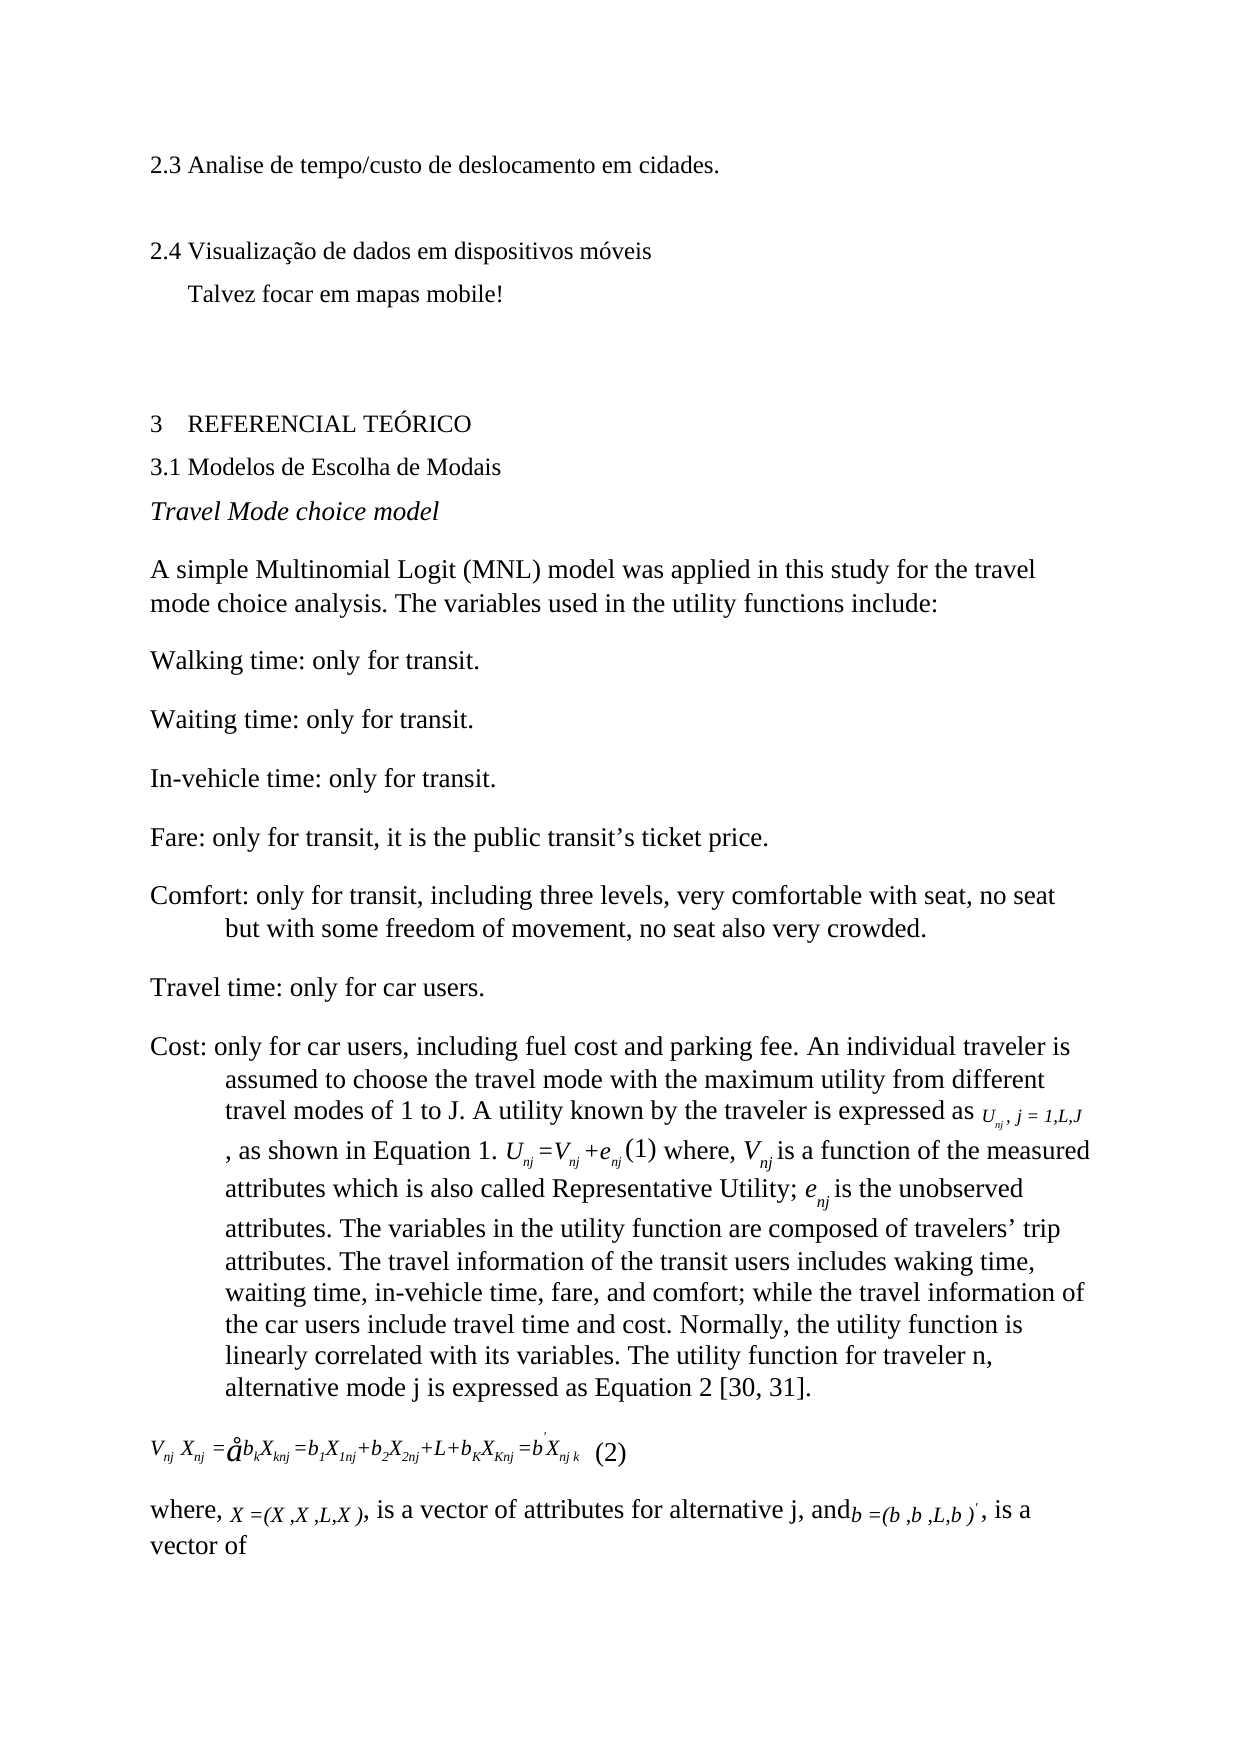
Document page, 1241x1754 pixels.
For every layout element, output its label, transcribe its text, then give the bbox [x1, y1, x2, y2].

text Vnj Xnj =åbkXknj =b1X1nj+b2X2nj+L+bKXKnj =b'Xnj k (2) [150, 1429, 1090, 1468]
text Waiting time: only for transit. [150, 702, 1090, 736]
list Analise de tempo/custo de deslocamento em cidades. [150, 150, 1090, 179]
list REFERENCIAL TEÓRICO [150, 409, 1090, 437]
list Comfort: only for transit, including three levels, very comfortable with seat, no seat but with some freedom of movement, no seat also very crowded. [150, 879, 1090, 944]
list Visualização de dados em dispositivos móveis [150, 236, 1090, 265]
list Walking time: only for transit. [150, 643, 1090, 677]
list Talvez focar em mapas mobile! [187, 279, 1090, 308]
list Cost: only for car users, including fuel cost and parking fee. An individual traveler is assumed to choose the travel mode with the maximum utility from different travel modes of 1 to J. A utility known by the traveler is expressed as Unj , j = 1,L,J , as shown in Equation 1. Unj =Vnj +enj (1) where, Vnj is a function of the measured attributes which is also called Representative Utility; enj is the unobserved attributes. The variables in the utility function are composed of travelers’ trip attributes. The travel information of the transit users includes waking time, waiting time, in-vehicle time, fare, and comfort; while the travel information of the car users include travel time and cost. Normally, the utility function is linearly correlated with its variables. The utility function for traveler n, alternative mode j is expressed as Equation 2 [30, 31]. [150, 1028, 1090, 1404]
list Fare: only for transit, it is the public transit’s ticket price. [150, 820, 1090, 854]
list In-vehicle time: only for transit. [150, 761, 1090, 795]
text where, X =(X ,X ,L,X ), is a vector of attributes for alternative j, andb =(b ,b ,L,b )' , is a vector of [150, 1493, 1090, 1560]
list Travel time: only for car users. [150, 969, 1090, 1003]
list Modelos de Escolha de Modais [150, 452, 1090, 481]
text A simple Multinomial Logit (MNL) model was applied in this study for the travel mode choice analysis. The variables used in the utility functions include: [150, 551, 1090, 618]
text Travel Mode choice model [150, 495, 1090, 526]
